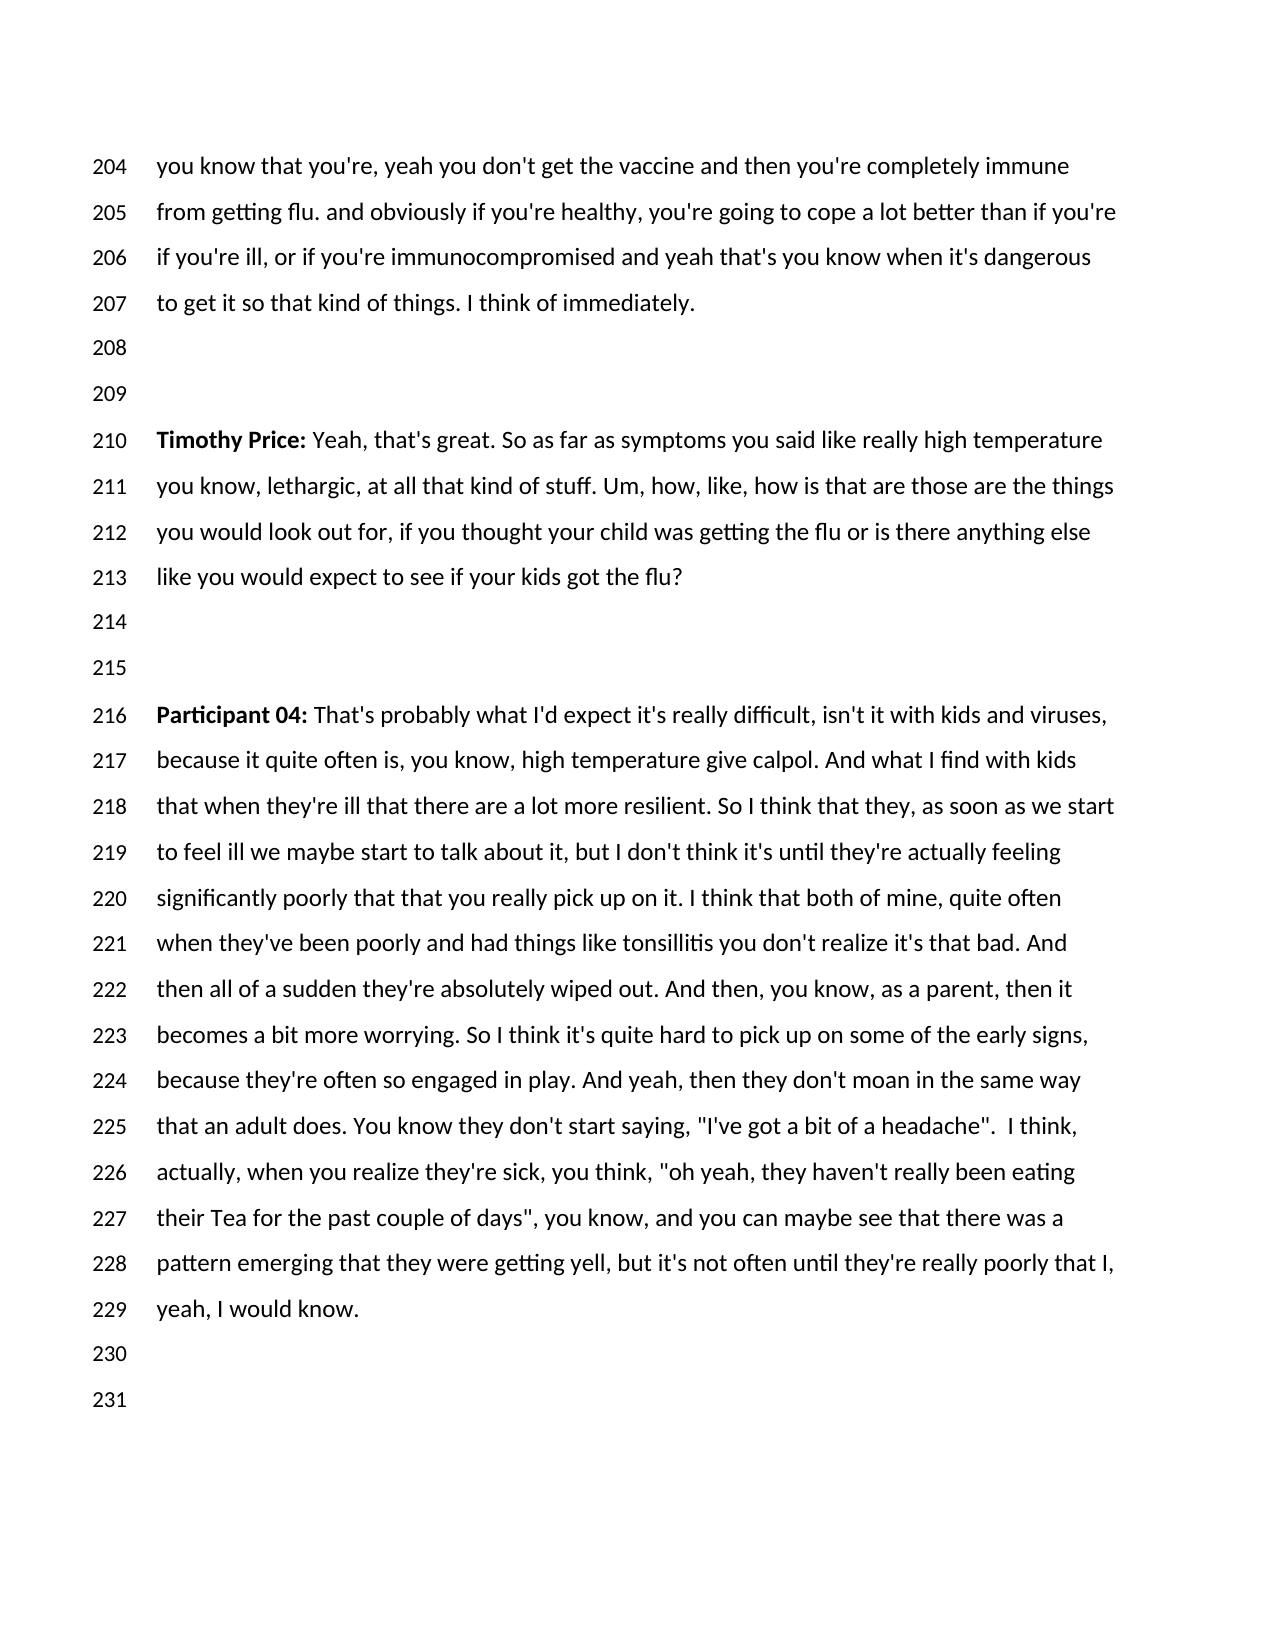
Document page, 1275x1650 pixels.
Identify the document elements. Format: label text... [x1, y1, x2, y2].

text Participant 04: That's probably what I'd expect it's really difficult, isn't it with kids and viruses, because it quite often is, you know, high temperature give calpol. And what I find with kids that when they're ill that there are a lot more resilient. So I think that they, as soon as we start to feel ill we maybe start to talk about it, but I don't think it's until they're actually feeling significantly poorly that that you really pick up on it. I think that both of mine, quite often when they've been poorly and had things like tonsillitis you don't realize it's that bad. And then all of a sudden they're absolutely wiped out. And then, you know, as a parent, then it becomes a bit more worrying. So I think it's quite hard to pick up on some of the early signs, because they're often so engaged in play. And yeah, then they don't moan in the same way that an adult does. You know they don't start saying, "I've got a bit of a headache". I think, actually, when you realize they're sick, you think, "oh yeah, they haven't really been eating their Tea for the past couple of days", you know, and you can maybe see that there was a pattern emerging that they were getting yell, but it's not often until they're really poorly that I, yeah, I would know. [156, 699, 1118, 1324]
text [156, 150, 1118, 318]
text Timothy Price: Yeah, that's great. So as far as symptoms you said like really high temperature you know, lethargic, at all that kind of stuff. Um, how, like, how is that are those are the things you would look out for, if you thought your child was getting the flu or is there anything else like you would expect to see if your kids got the flu? [156, 424, 1118, 592]
